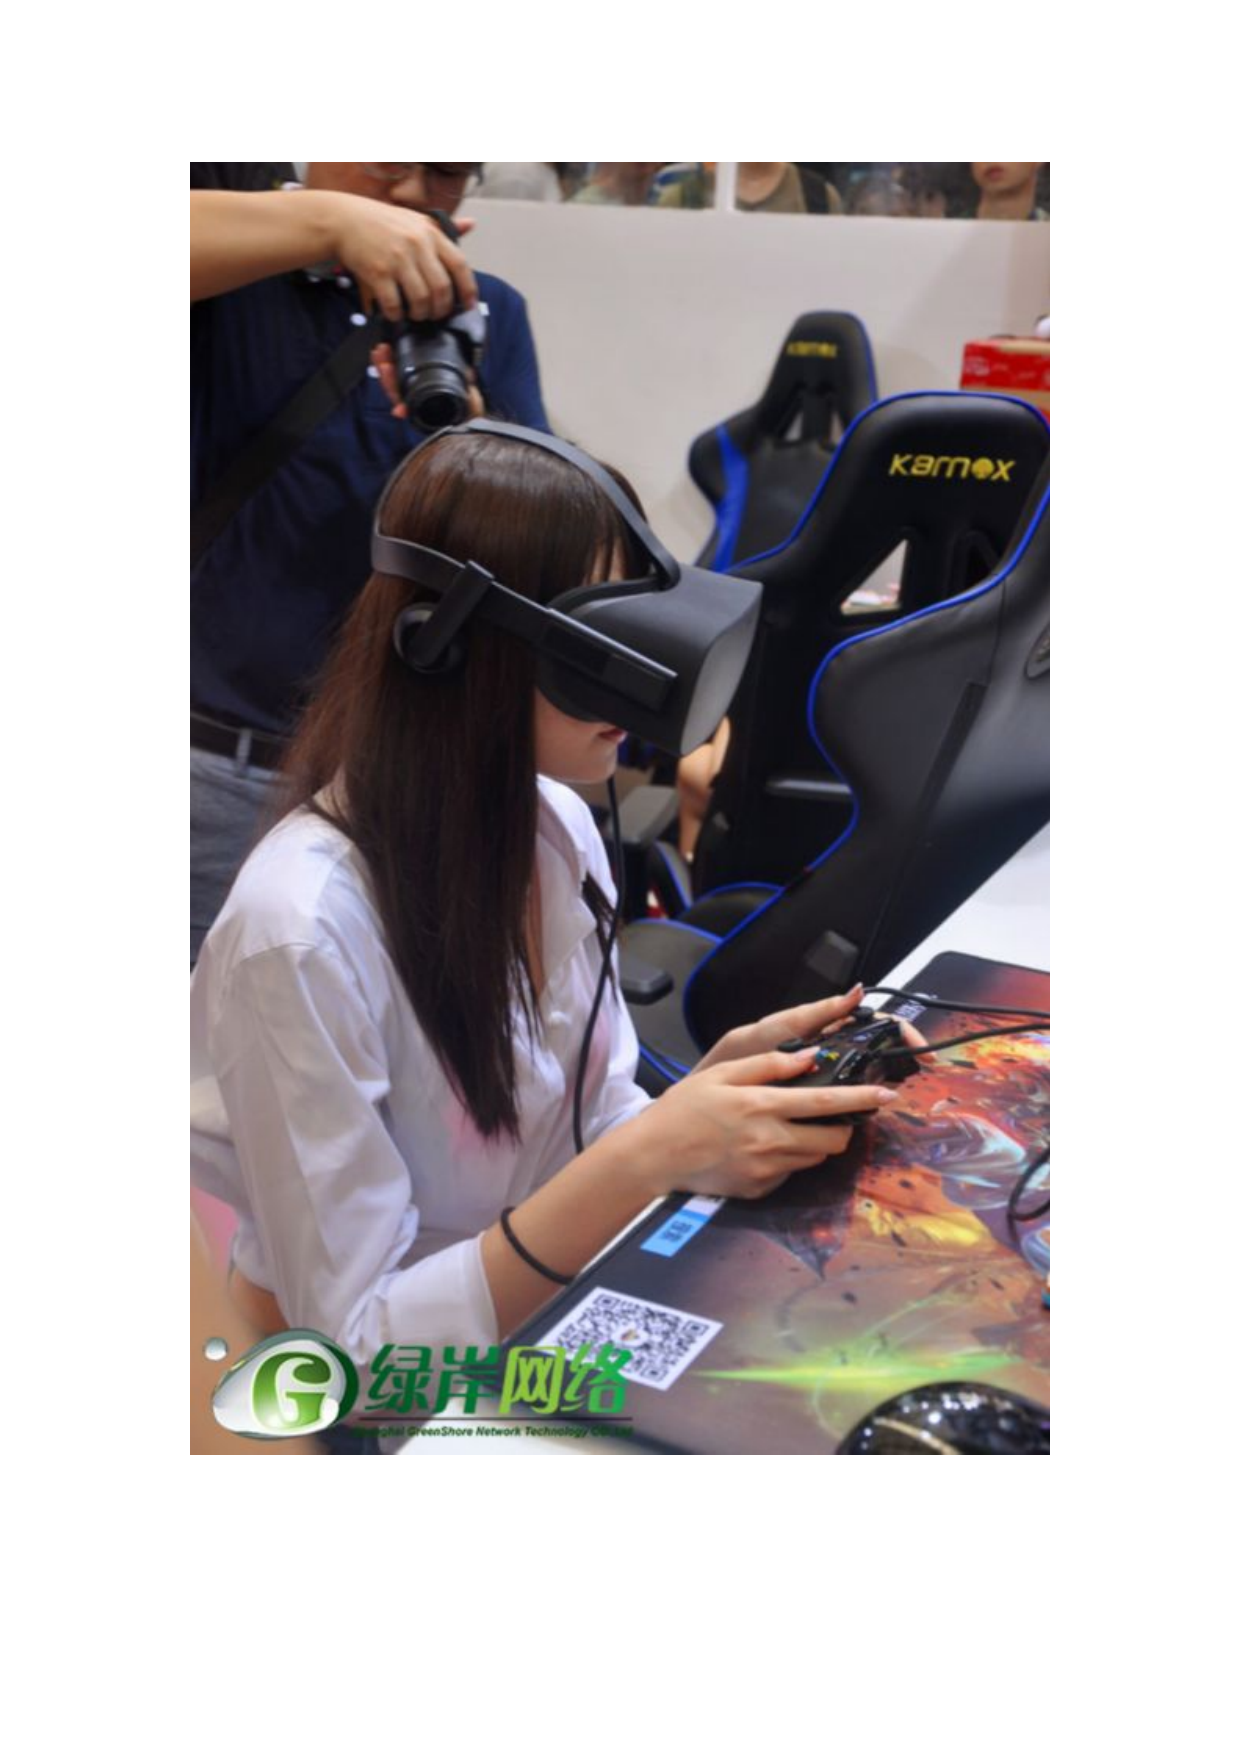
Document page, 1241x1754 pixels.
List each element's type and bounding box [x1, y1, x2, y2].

picture [190, 162, 1050, 1455]
